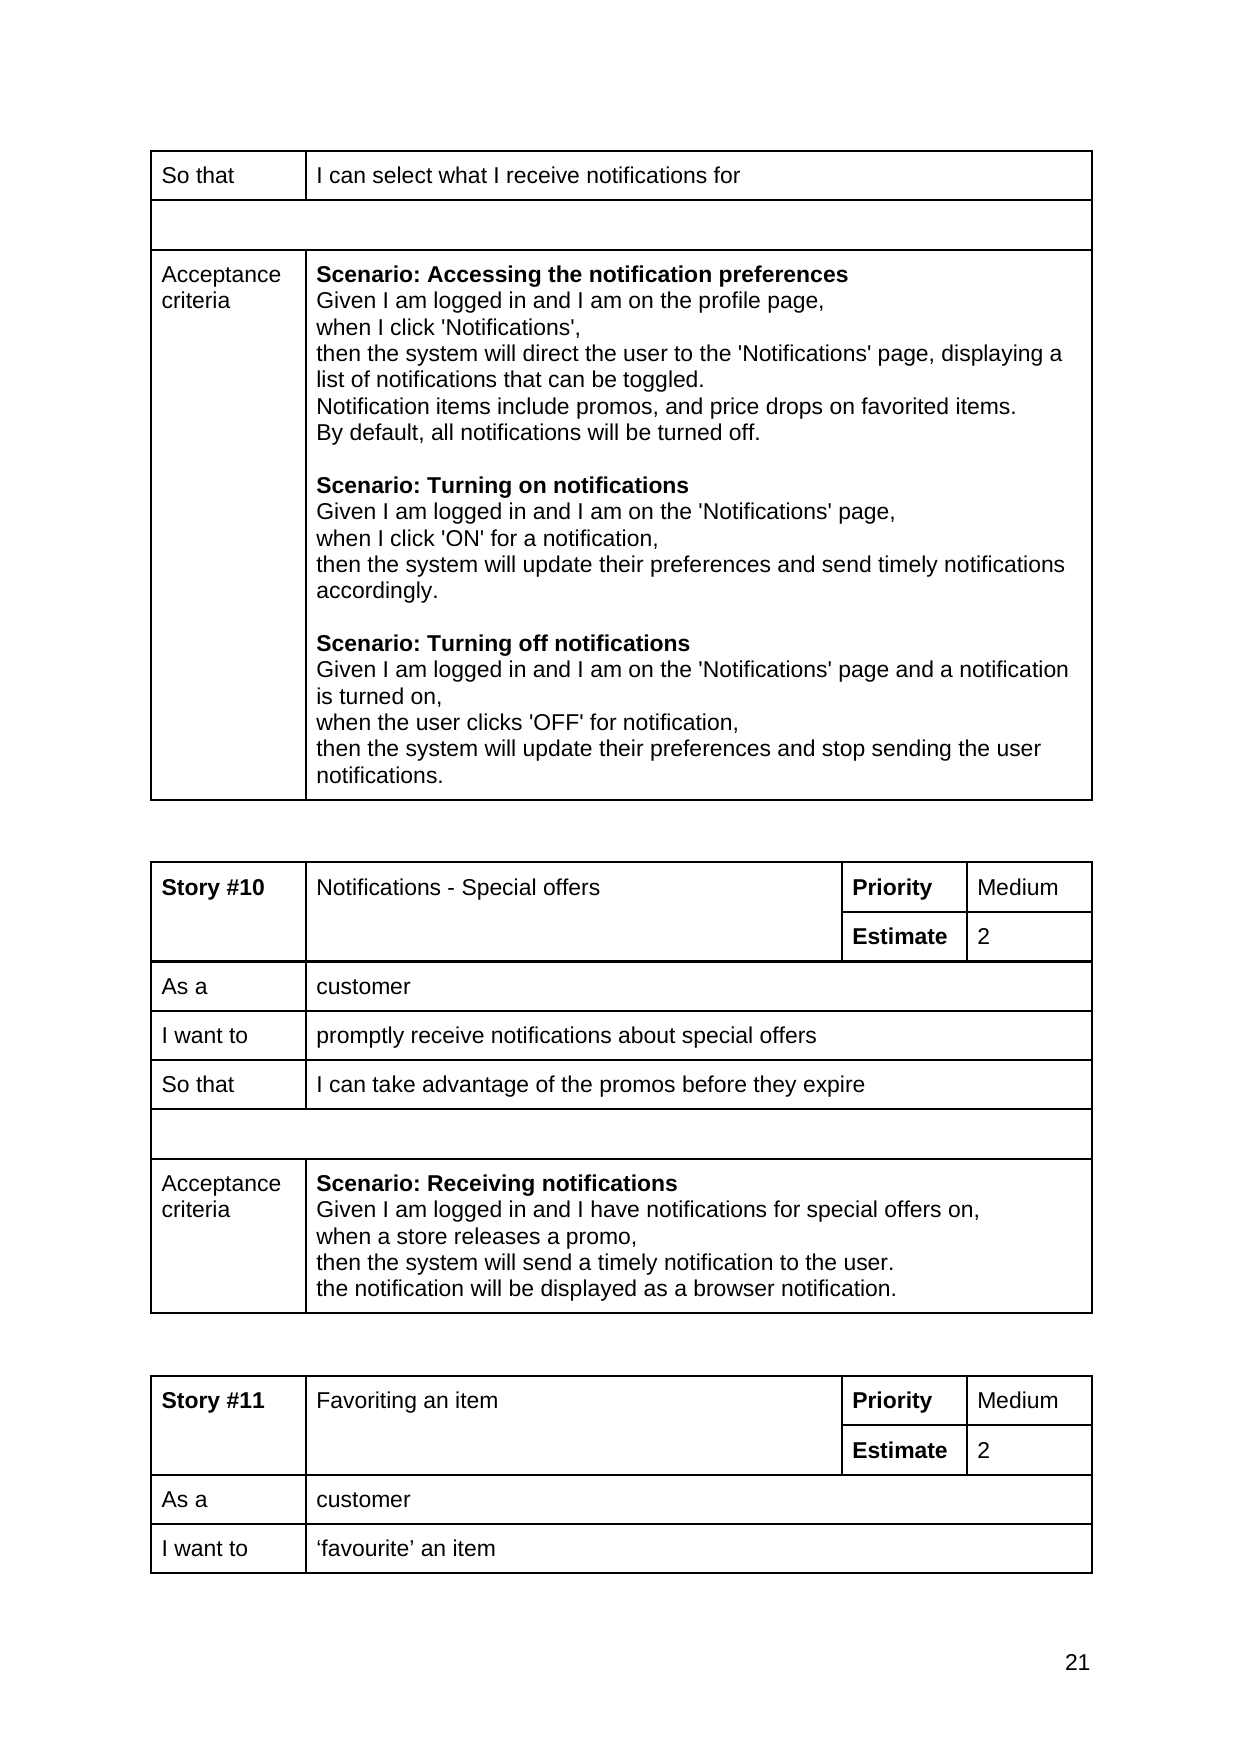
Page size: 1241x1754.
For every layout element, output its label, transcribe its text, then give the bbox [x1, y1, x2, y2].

table_cell Scenario: Accessing the notification preferences Given I am logged in and I am on the profile page, when I click 'Notifications', then the system will direct the user to the 'Notifications' page, displaying a list of notifications that can be toggled. Notification items include promos, and price drops on favorited items. By default, all notifications will be turned off. Scenario: Turning on notifications Given I am logged in and I am on the 'Notifications' page, when I click 'ON' for a notification, then the system will update their preferences and send timely notifications accordingly. Scenario: Turning off notifications Given I am logged in and I am on the 'Notifications' page and a notification is turned on, when the user clicks 'OFF' for notification, then the system will update their preferences and stop sending the user notifications. [307, 251, 1091, 798]
table_cell 2 [968, 913, 1091, 960]
table_cell [152, 201, 1091, 248]
table_cell So that [152, 152, 305, 199]
table_cell 2 [968, 1426, 1091, 1474]
table_cell I want to [152, 1525, 305, 1572]
table_cell Scenario: Receiving notifications Given I am logged in and I have notifications for special offers on, when a store releases a promo, then the system will send a timely notification to the user. the notification will be displayed as a browser notification. [307, 1160, 1091, 1312]
table_cell Estimate [843, 913, 966, 960]
table_cell customer [307, 1476, 1091, 1523]
table_header Story #11 [152, 1377, 305, 1474]
table_header Medium [968, 1377, 1091, 1424]
table_cell promptly receive notifications about special offers [307, 1012, 1091, 1059]
table_cell I want to [152, 1012, 305, 1059]
table_cell As a [152, 963, 305, 1010]
table_header Priority [843, 863, 966, 911]
table_cell [152, 1110, 1091, 1157]
table_cell Acceptance criteria [152, 251, 305, 798]
table_header Favoriting an item [307, 1377, 841, 1474]
table_cell Estimate [843, 1426, 966, 1474]
table_header Medium [968, 863, 1091, 911]
table_header Story #10 [152, 863, 305, 960]
table_header Priority [843, 1377, 966, 1424]
table_header Notifications - Special offers [307, 863, 841, 960]
table_cell Acceptance criteria [152, 1160, 305, 1312]
table_cell As a [152, 1476, 305, 1523]
table_cell I can select what I receive notifications for [307, 152, 1091, 199]
table_cell I can take advantage of the promos before they expire [307, 1061, 1091, 1108]
table_cell customer [307, 963, 1091, 1010]
table_cell ‘favourite’ an item [307, 1525, 1091, 1572]
table_cell So that [152, 1061, 305, 1108]
